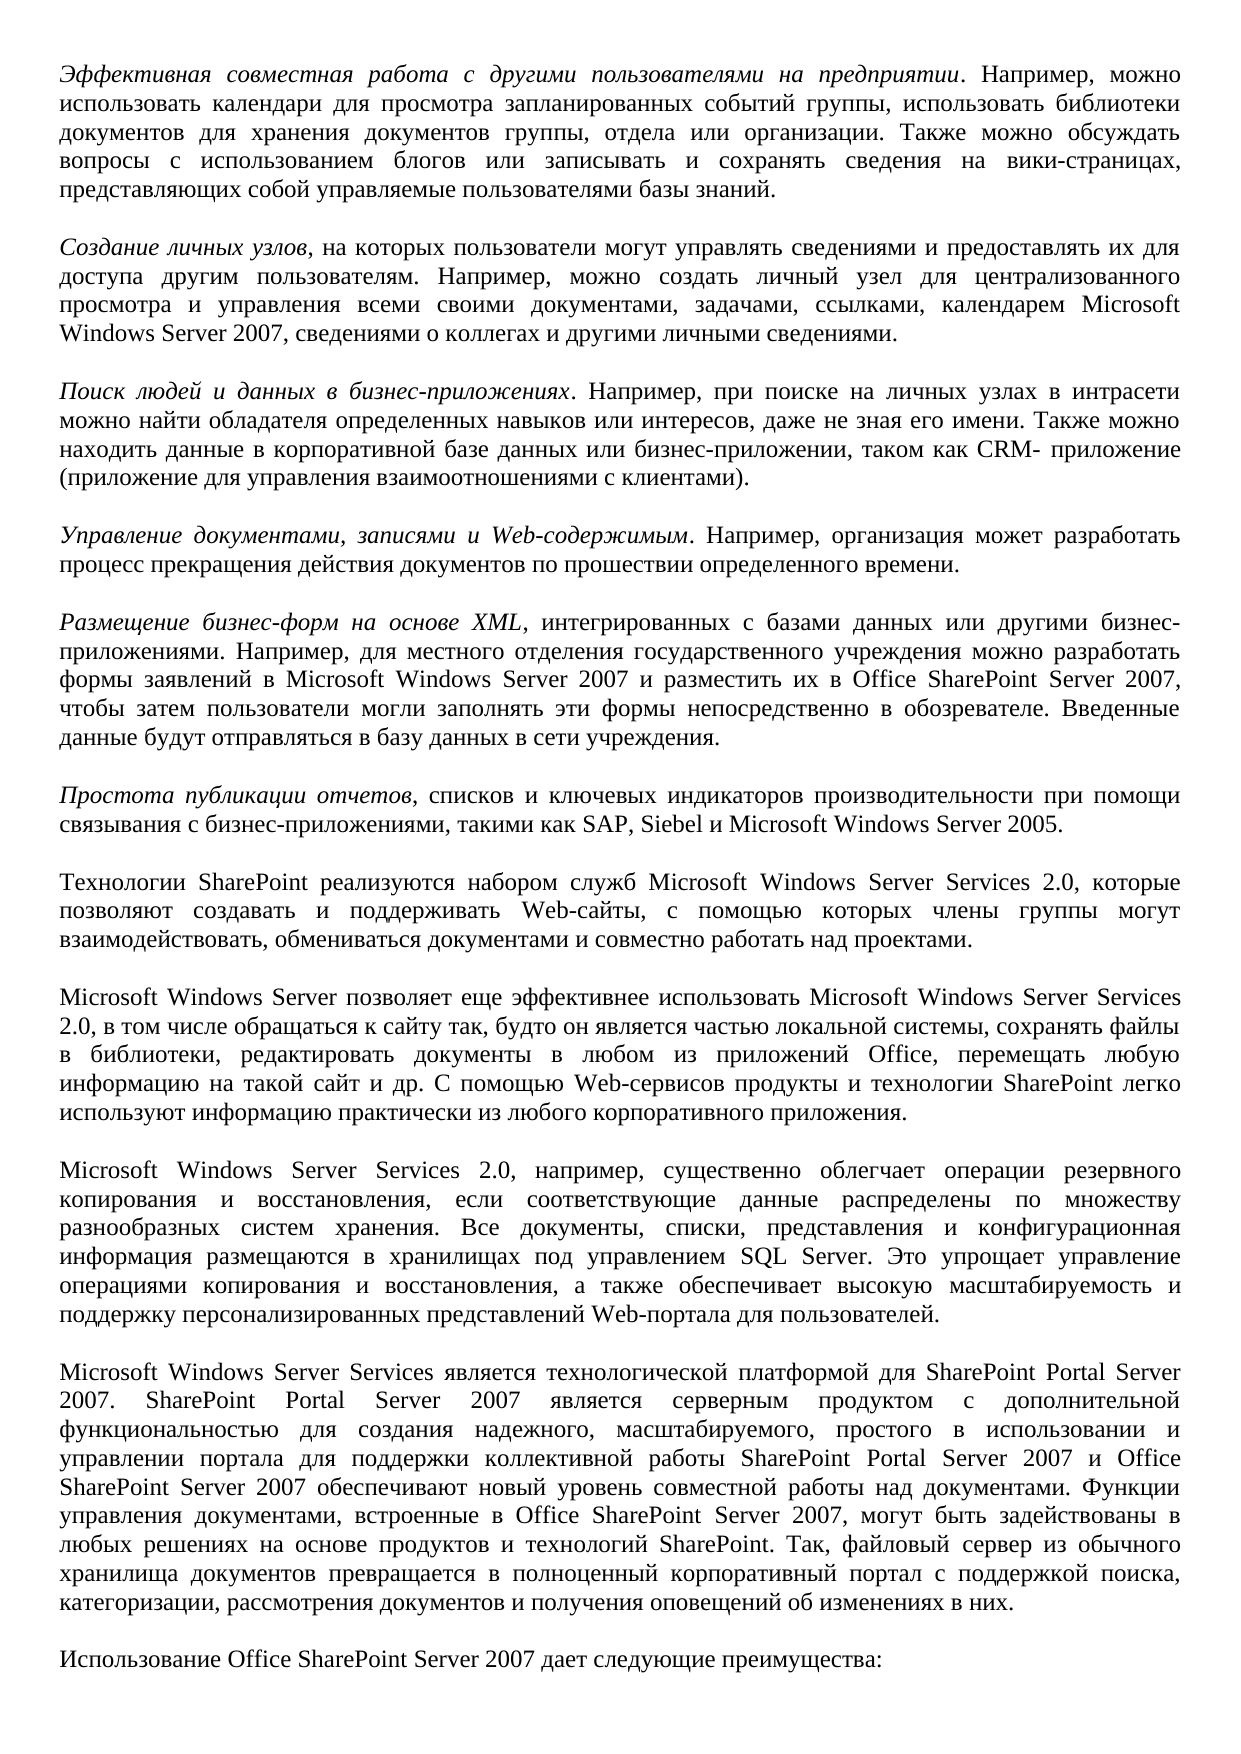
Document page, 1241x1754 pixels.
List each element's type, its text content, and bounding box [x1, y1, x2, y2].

text Управление документами, записями и Web-содержимым. Например, организация может разработать процесс прекращения действия документов по прошествии определенного времени. [59, 520, 1181, 578]
text Размещение бизнес-форм на основе XML, интегрированных с базами данных или другими бизнес-приложениями. Например, для местного отделения государственного учреждения можно разработать формы заявлений в Microsoft Windows Server 2007 и разместить их в Office SharePoint Server 2007, чтобы затем пользователи могли заполнять эти формы непосредственно в обозревателе. Введенные данные будут отправляться в базу данных в сети учреждения. [59, 607, 1181, 751]
text Microsoft Windows Server позволяет еще эффективнее использовать Microsoft Windows Server Services 2.0, в том числе обращаться к сайту так, будто он является частью локальной системы, сохранять файлы в библиотеки, редактировать документы в любом из приложений Office, перемещать любую информацию на такой сайт и др. С помощью Web-сервисов продукты и технологии SharePoint легко используют информацию практически из любого корпоративного приложения. [59, 982, 1181, 1126]
text Использование Office SharePoint Server 2007 дает следующие преимущества: [59, 1644, 1181, 1673]
text Технологии SharePoint реализуются набором служб Microsoft Windows Server Services 2.0, которые позволяют создавать и поддерживать Web-сайты, с помощью которых члены группы могут взаимодействовать, обмениваться документами и совместно работать над проектами. [59, 867, 1181, 953]
text Создание личных узлов, на которых пользователи могут управлять сведениями и предоставлять их для доступа другим пользователям. Например, можно создать личный узел для централизованного просмотра и управления всеми своими документами, задачами, ссылками, календарем Microsoft Windows Server 2007, сведениями о коллегах и другими личными сведениями. [59, 232, 1181, 347]
text Microsoft Windows Server Services является технологической платформой для SharePoint Portal Server 2007. SharePoint Portal Server 2007 является серверным продуктом с дополнительной функциональностью для создания надежного, масштабируемого, простого в использовании и управлении портала для поддержки коллективной работы SharePoint Portal Server 2007 и Office SharePoint Server 2007 обеспечивают новый уровень совместной работы над документами. Функции управления документами, встроенные в Office SharePoint Server 2007, могут быть задействованы в любых решениях на основе продуктов и технологий SharePoint. Так, файловый сервер из обычного хранилища документов превращается в полноценный корпоративный портал с поддержкой поиска, категоризации, рассмотрения документов и получения оповещений об изменениях в них. [59, 1357, 1181, 1615]
text Microsoft Windows Server Services 2.0, например, существенно облегчает операции резервного копирования и восстановления, если соответствующие данные распределены по множеству разнообразных систем хранения. Все документы, списки, представления и конфигурационная информация размещаются в хранилищах под управлением SQL Server. Это упрощает управление операциями копирования и восстановления, а также обеспечивает высокую масштабируемость и поддержку персонализированных представлений Web-портала для пользователей. [59, 1155, 1181, 1327]
text Простота публикации отчетов, списков и ключевых индикаторов производительности при помощи связывания с бизнес-приложениями, такими как SAP, Siebel и Microsoft Windows Server 2005. [59, 780, 1181, 837]
text Эффективная совместная работа с другими пользователями на предприятии. Например, можно использовать календари для просмотра запланированных событий группы, использовать библиотеки документов для хранения документов группы, отдела или организации. Также можно обсуждать вопросы с использованием блогов или записывать и сохранять сведения на вики-страницах, представляющих собой управляемые пользователями базы знаний. [59, 59, 1181, 203]
text Поиск людей и данных в бизнес-приложениях. Например, при поиске на личных узлах в интрасети можно найти обладателя определенных навыков или интересов, даже не зная его имени. Также можно находить данные в корпоративной базе данных или бизнес-приложении, таком как CRM- приложение (приложение для управления взаимоотношениями с клиентами). [59, 376, 1181, 491]
